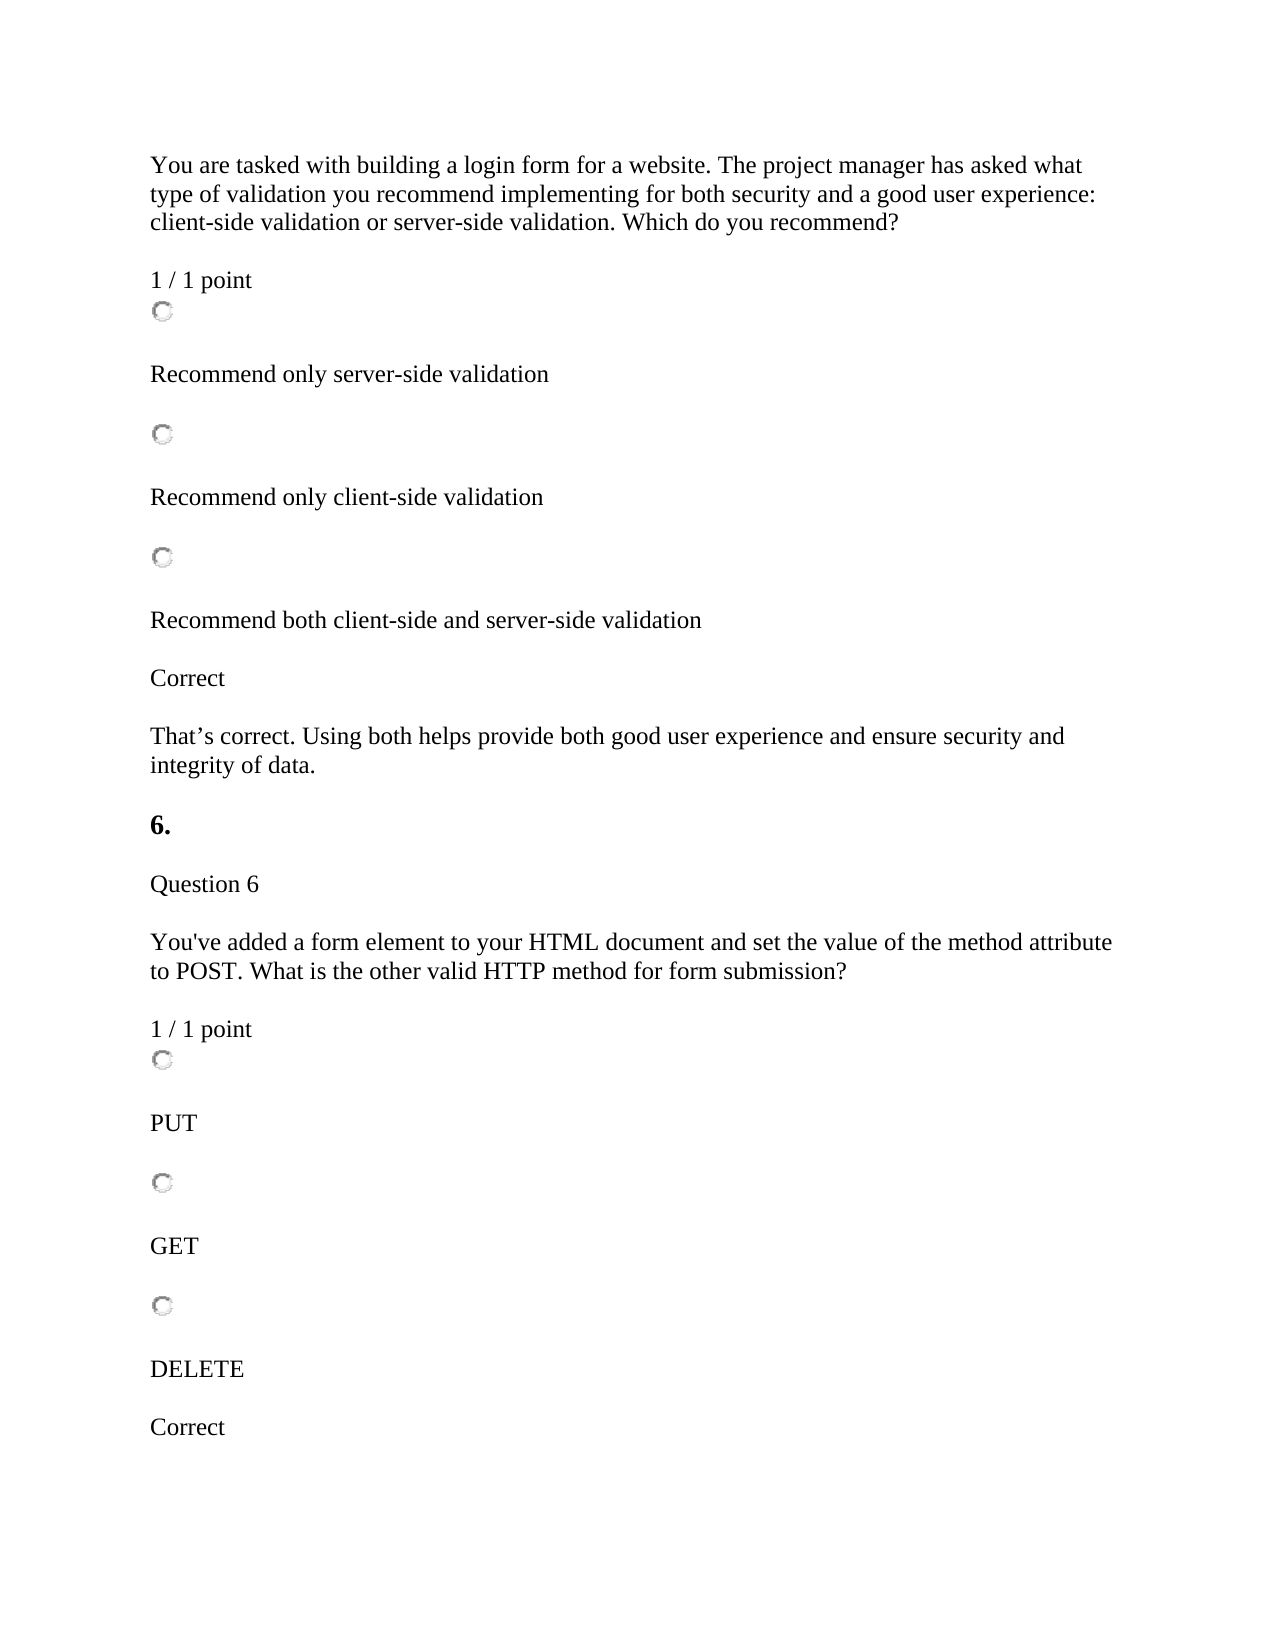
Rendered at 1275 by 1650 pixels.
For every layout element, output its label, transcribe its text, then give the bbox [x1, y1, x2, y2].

text You are tasked with building a login form for a website. The project manager has asked what type of validation you recommend implementing for both security and a good user experience: client-side validation or server-side validation. Which do you recommend? [150, 150, 1125, 236]
text Recommend only server-side validation [150, 359, 1125, 388]
text 1 / 1 point [150, 1014, 1125, 1043]
text Question 6 [150, 869, 1125, 898]
text Correct [150, 1412, 1125, 1441]
text GET [150, 1231, 1125, 1259]
text Recommend both client-side and server-side validation [150, 605, 1125, 634]
text DELETE [150, 1354, 1125, 1383]
text Recommend only client-side validation [150, 482, 1125, 511]
text 6. [150, 808, 1125, 840]
text That’s correct. Using both helps provide both good user experience and ensure security and integrity of data. [150, 721, 1125, 779]
text 1 / 1 point [150, 265, 1125, 294]
text PUT [150, 1108, 1125, 1137]
text You've added a form element to your HTML document and set the value of the method attribute to POST. What is the other valid HTTP method for form submission? [150, 927, 1125, 985]
text Correct [150, 663, 1125, 692]
